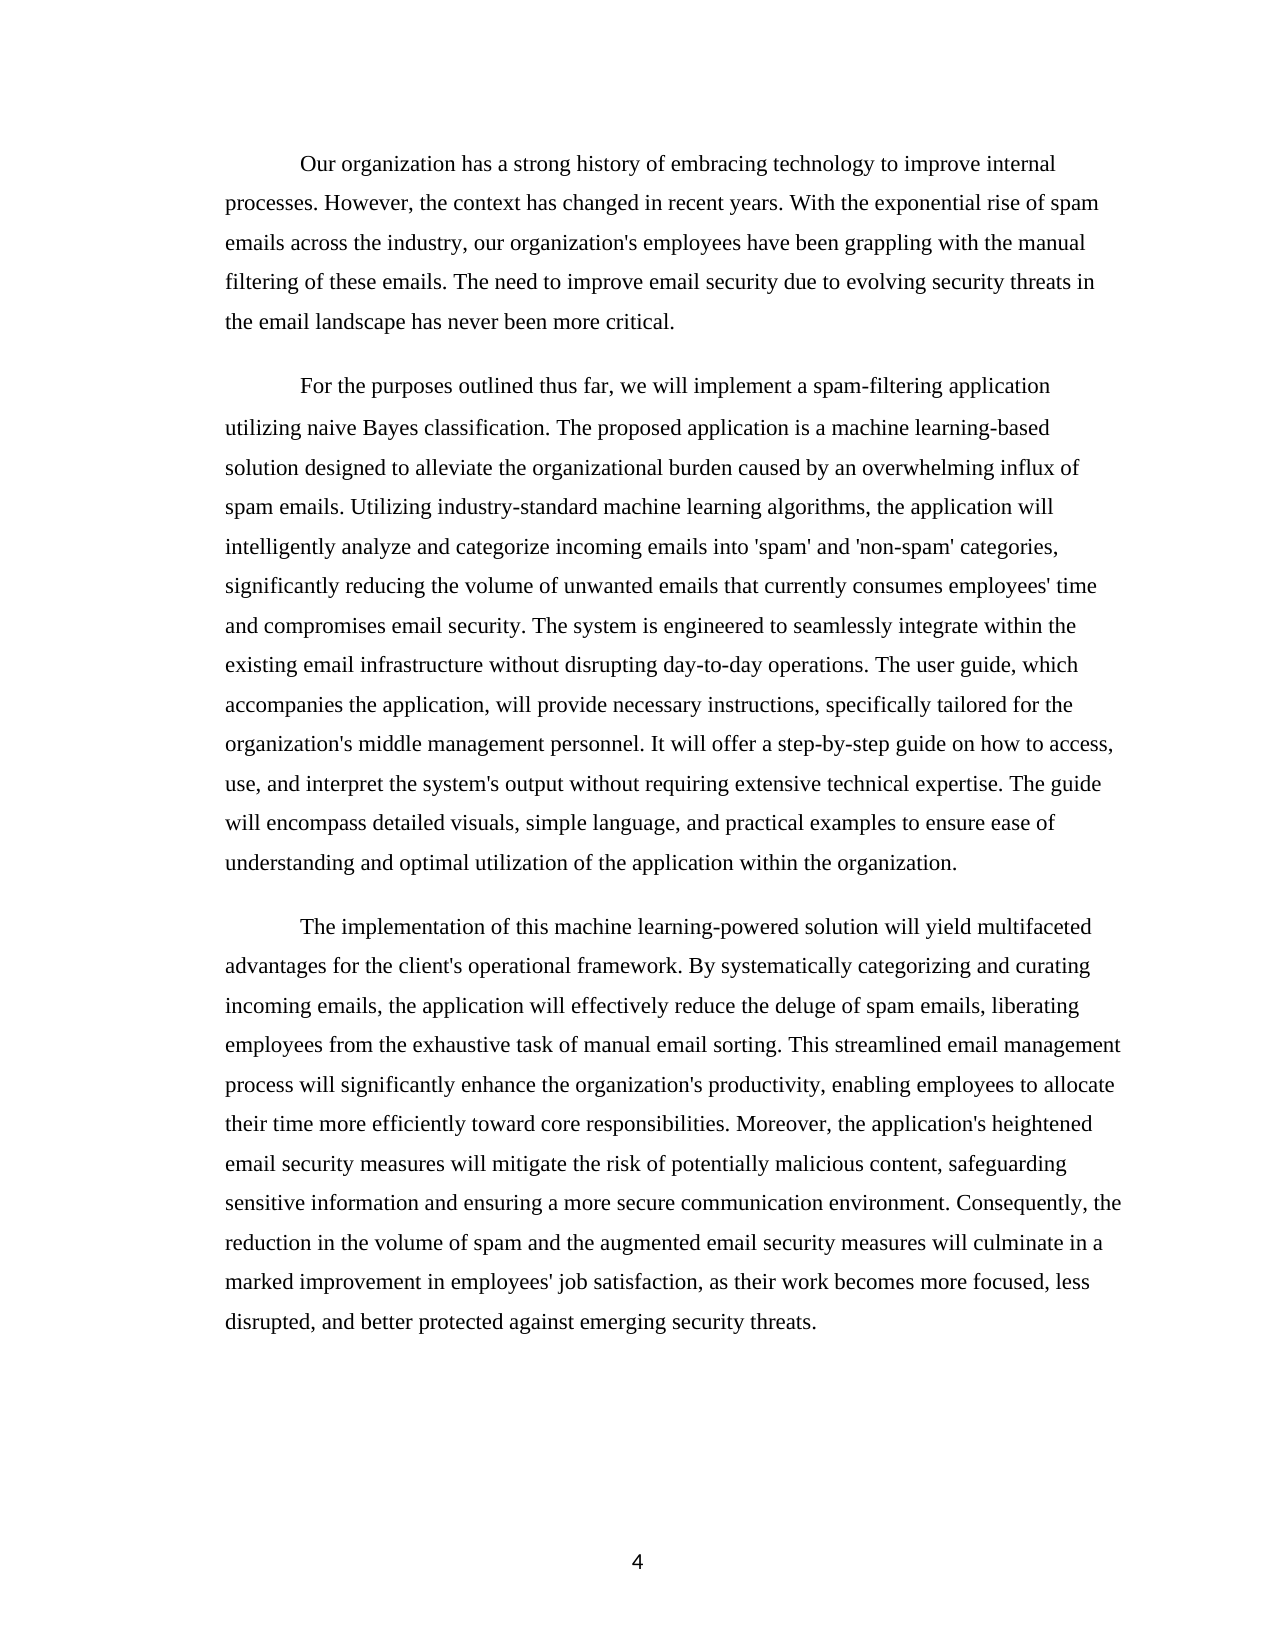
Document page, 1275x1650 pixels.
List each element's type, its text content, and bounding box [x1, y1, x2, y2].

list For the purposes outlined thus far, we will implement a spam-filtering application utilizing naive Bayes classification. The proposed application is a machine learning-based solution designed to alleviate the organizational burden caused by an overwhelming influx of spam emails. Utilizing industry-standard machine learning algorithms, the application will intelligently analyze and categorize incoming emails into 'spam' and 'non-spam' categories, significantly reducing the volume of unwanted emails that currently consumes employees' time and compromises email security. The system is engineered to seamlessly integrate within the existing email infrastructure without disrupting day-to-day operations. The user guide, which accompanies the application, will provide necessary instructions, specifically tailored for the organization's middle management personnel. It will offer a step-by-step guide on how to access, use, and interpret the system's output without requiring extensive technical expertise. The guide will encompass detailed visuals, simple language, and practical examples to ensure ease of understanding and optimal utilization of the application within the organization. [225, 372, 1125, 875]
list The implementation of this machine learning-powered solution will yield multifaceted advantages for the client's operational framework. By systematically categorizing and curating incoming emails, the application will effectively reduce the deluge of spam emails, liberating employees from the exhaustive task of manual email sorting. This streamlined email management process will significantly enhance the organization's productivity, enabling employees to allocate their time more efficiently toward core responsibilities. Moreover, the application's heightened email security measures will mitigate the risk of potentially malicious content, safeguarding sensitive information and ensuring a more secure communication environment. Consequently, the reduction in the volume of spam and the augmented email security measures will culminate in a marked improvement in employees' job satisfaction, as their work becomes more focused, less disrupted, and better protected against emerging security threats. [225, 913, 1125, 1334]
list Our organization has a strong history of embracing technology to improve internal processes. However, the context has changed in recent years. With the exponential rise of spam emails across the industry, our organization's employees have been grappling with the manual filtering of these emails. The need to improve email security due to evolving security threats in the email landscape has never been more critical. [225, 150, 1125, 334]
